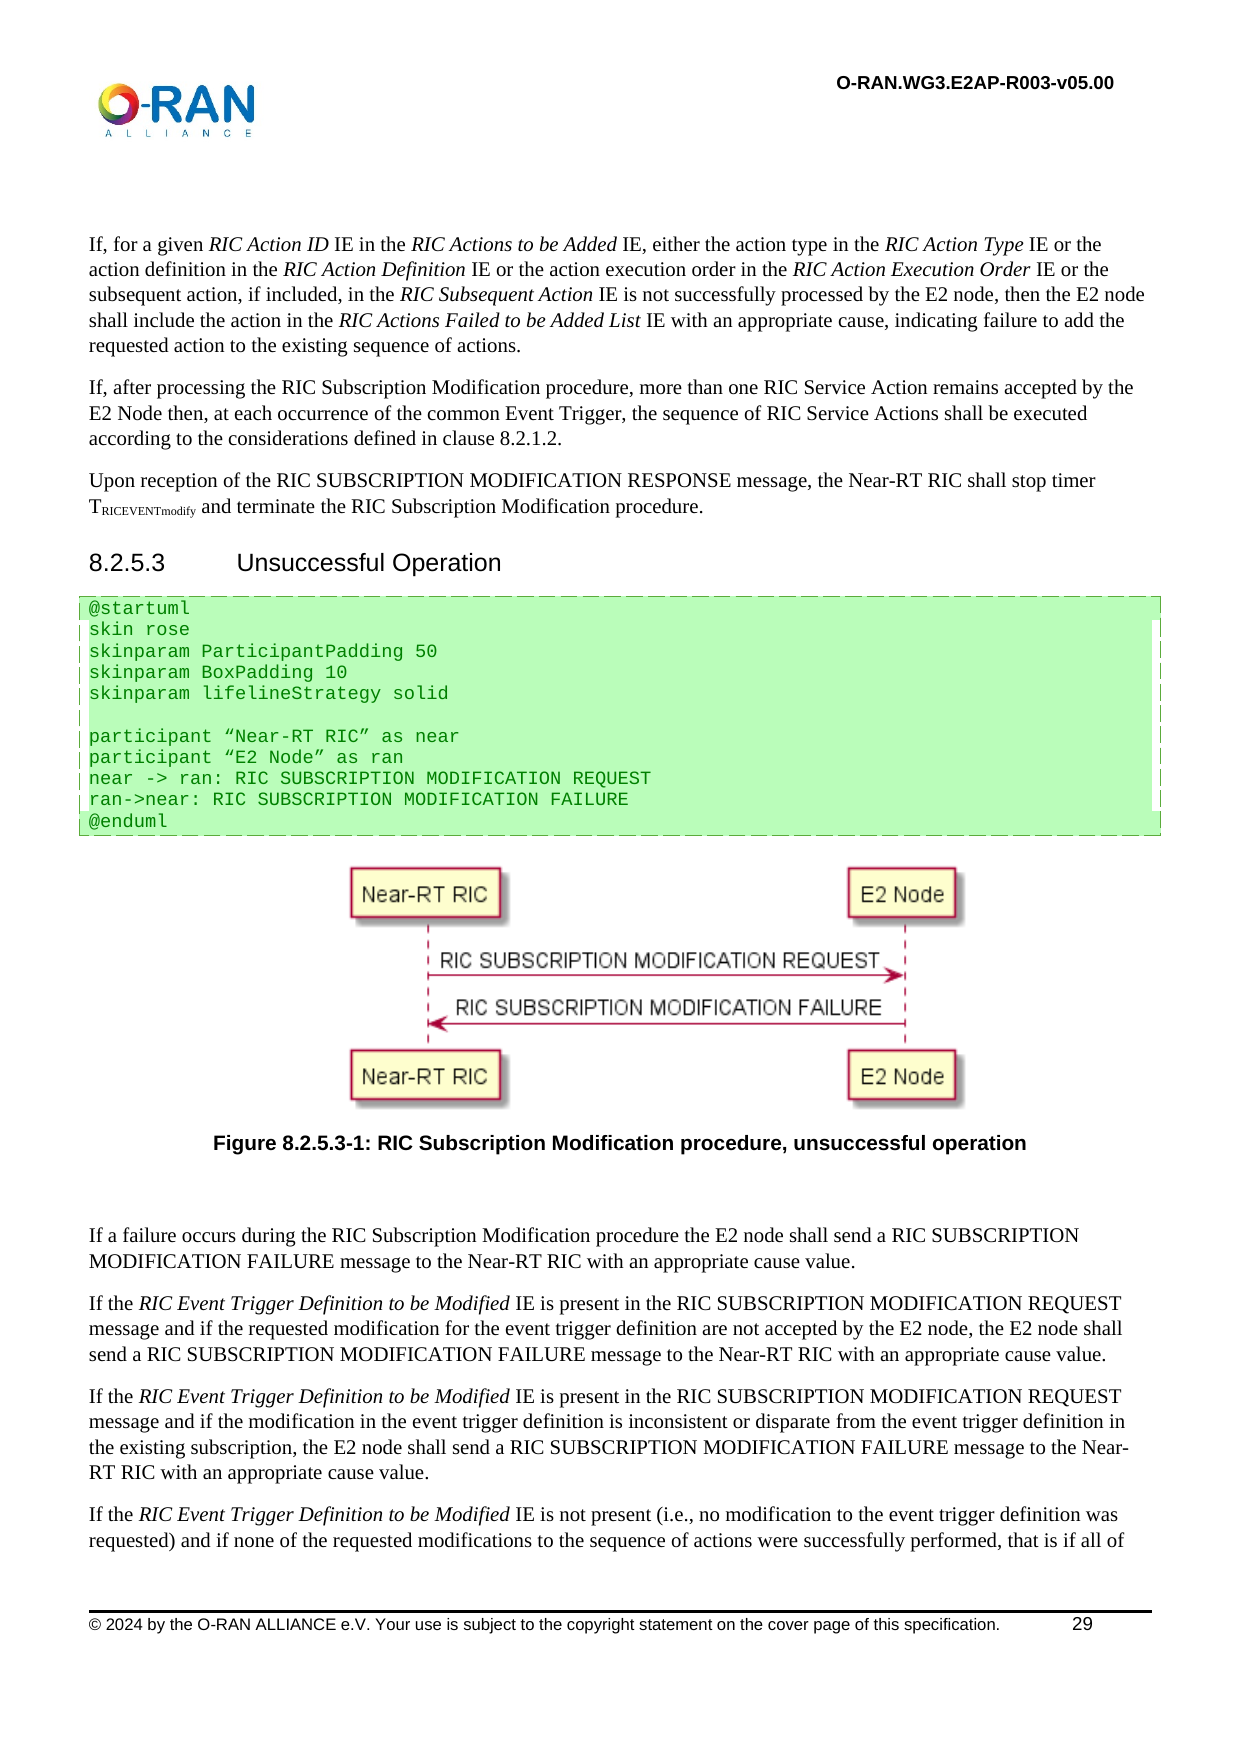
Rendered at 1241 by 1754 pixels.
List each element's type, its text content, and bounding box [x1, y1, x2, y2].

text participant “E2 Node” as ran [89, 748, 1152, 769]
text near -> ran: RIC SUBSCRIPTION MODIFICATION REQUEST [89, 769, 1152, 790]
text If a failure occurs during the RIC Subscription Modification procedure the E2 node shall send a RIC SUBSCRIPTION MODIFICATION FAILURE message to the Near-RT RIC with an appropriate cause value. [89, 1223, 1152, 1273]
text If the RIC Event Trigger Definition to be Modified IE is present in the RIC SUBSCRIPTION MODIFICATION REQUEST message and if the modification in the event trigger definition is inconsistent or disparate from the event trigger definition in the existing subscription, the E2 node shall send a RIC SUBSCRIPTION MODIFICATION FAILURE message to the Near-RT RIC with an appropriate cause value. [89, 1384, 1152, 1484]
text If, after processing the RIC Subscription Modification procedure, more than one RIC Service Action remains accepted by the E2 Node then, at each occurrence of the common Event Trigger, the sequence of RIC Service Actions shall be executed according to the considerations defined in clause 8.2.1.2. [89, 375, 1152, 450]
text @startuml [79, 596, 1161, 620]
picture [265, 860, 975, 1119]
picture [88, 70, 268, 148]
text ran->near: RIC SUBSCRIPTION MODIFICATION FAILURE [89, 790, 1152, 808]
text If, for a given RIC Action ID IE in the RIC Actions to be Added IE, either the action type in the RIC Action Type IE or the action definition in the RIC Action Definition IE or the action execution order in the RIC Action Execution Order IE or the subsequent action, if included, in the RIC Subsequent Action IE is not successfully processed by the E2 node, then the E2 node shall include the action in the RIC Actions Failed to be Added List IE with an appropriate cause, indicating failure to add the requested action to the existing sequence of actions. [89, 232, 1152, 357]
text skinparam ParticipantPadding 50 [89, 641, 1152, 663]
text skin rose [89, 620, 1152, 641]
text If the RIC Event Trigger Definition to be Modified IE is present in the RIC SUBSCRIPTION MODIFICATION REQUEST message and if the requested modification for the event trigger definition are not accepted by the E2 node, the E2 node shall send a RIC SUBSCRIPTION MODIFICATION FAILURE message to the Near-RT RIC with an appropriate cause value. [89, 1291, 1152, 1366]
text @enduml [79, 808, 1161, 836]
text skinparam lifelineStrategy solid [89, 684, 1152, 705]
text skinparam BoxPadding 10 [89, 663, 1152, 684]
text Upon reception of the RIC SUBSCRIPTION MODIFICATION RESPONSE message, the Near-RT RIC shall stop timer TRICEVENTmodify and terminate the RIC Subscription Modification procedure. [89, 468, 1152, 518]
subtitle 8.2.5.3 Unsuccessful Operation [89, 548, 1152, 577]
text Figure 8.2.5.3-1: RIC Subscription Modification procedure, unsuccessful operation [89, 1131, 1152, 1155]
text participant “Near-RT RIC” as near [89, 726, 1152, 748]
